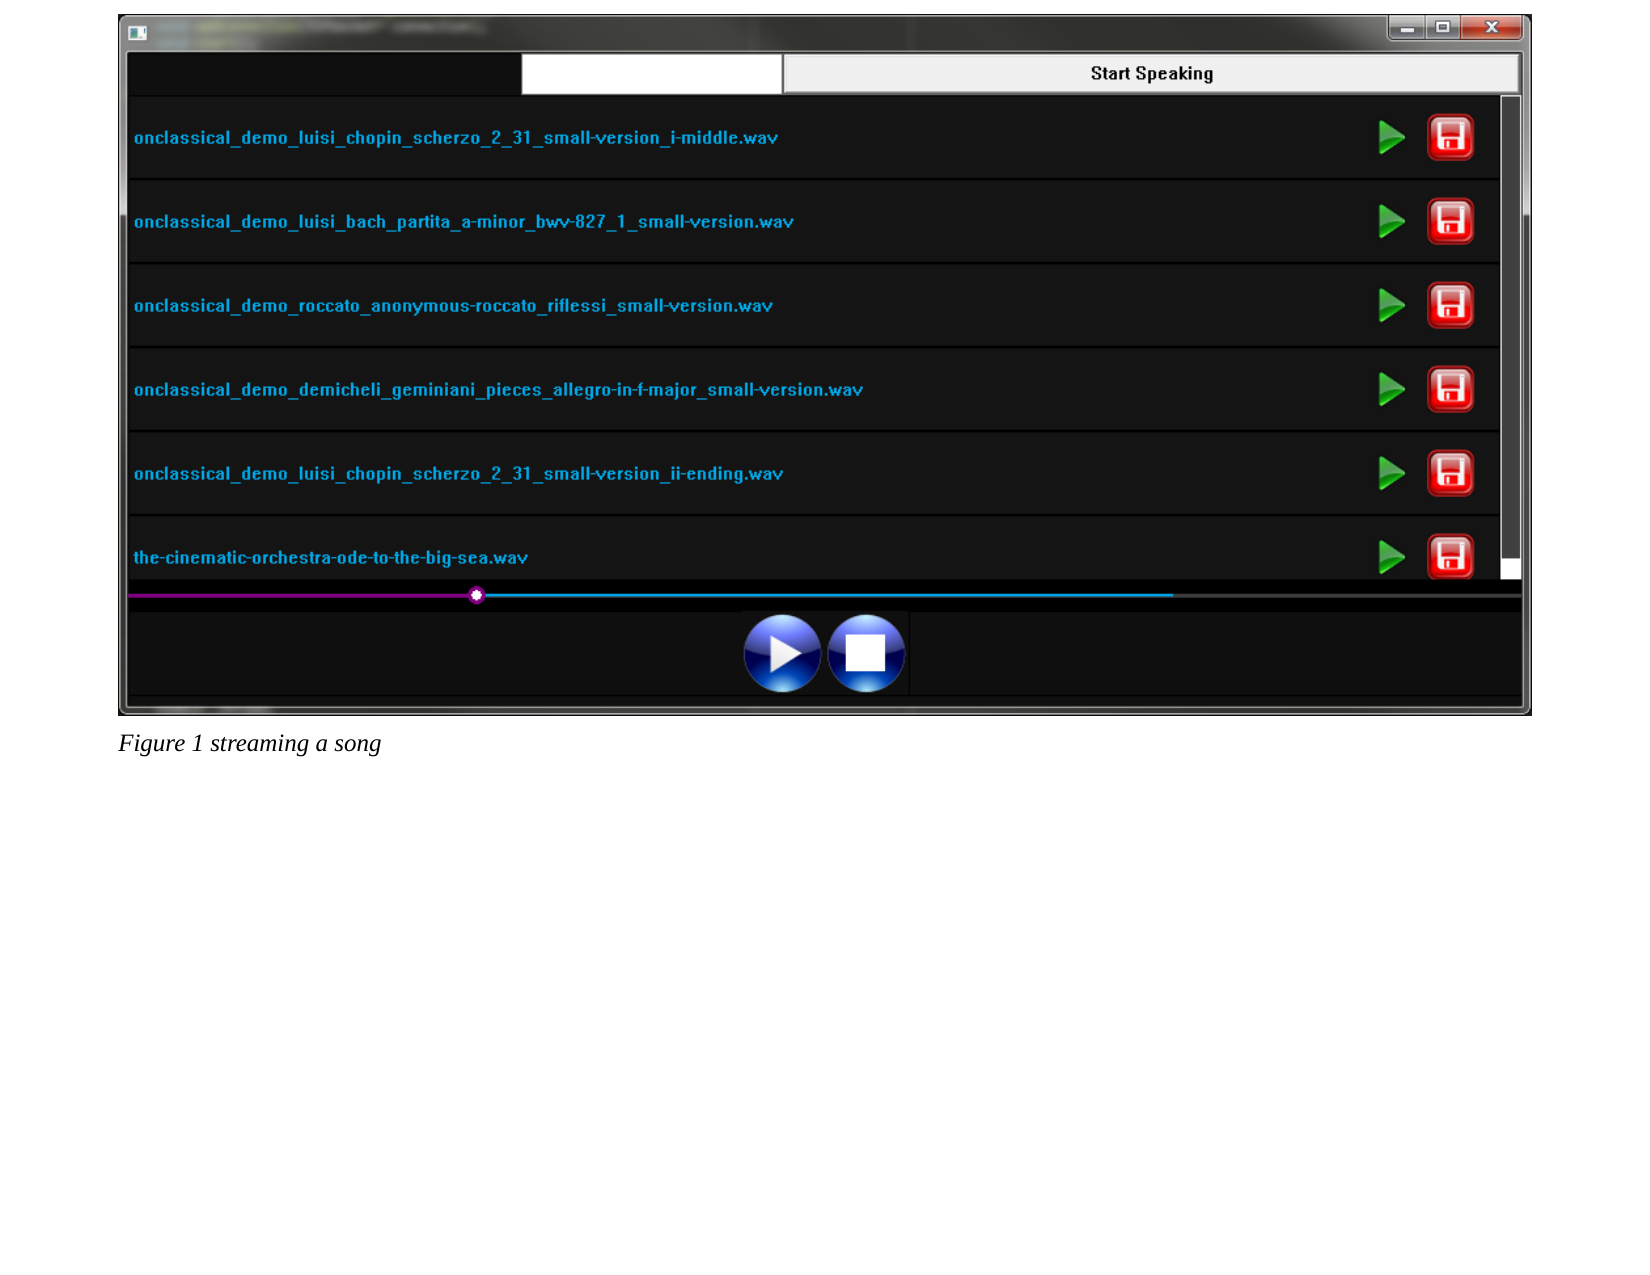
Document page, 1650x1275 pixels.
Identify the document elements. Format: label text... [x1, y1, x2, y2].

picture [118, 14, 1532, 716]
